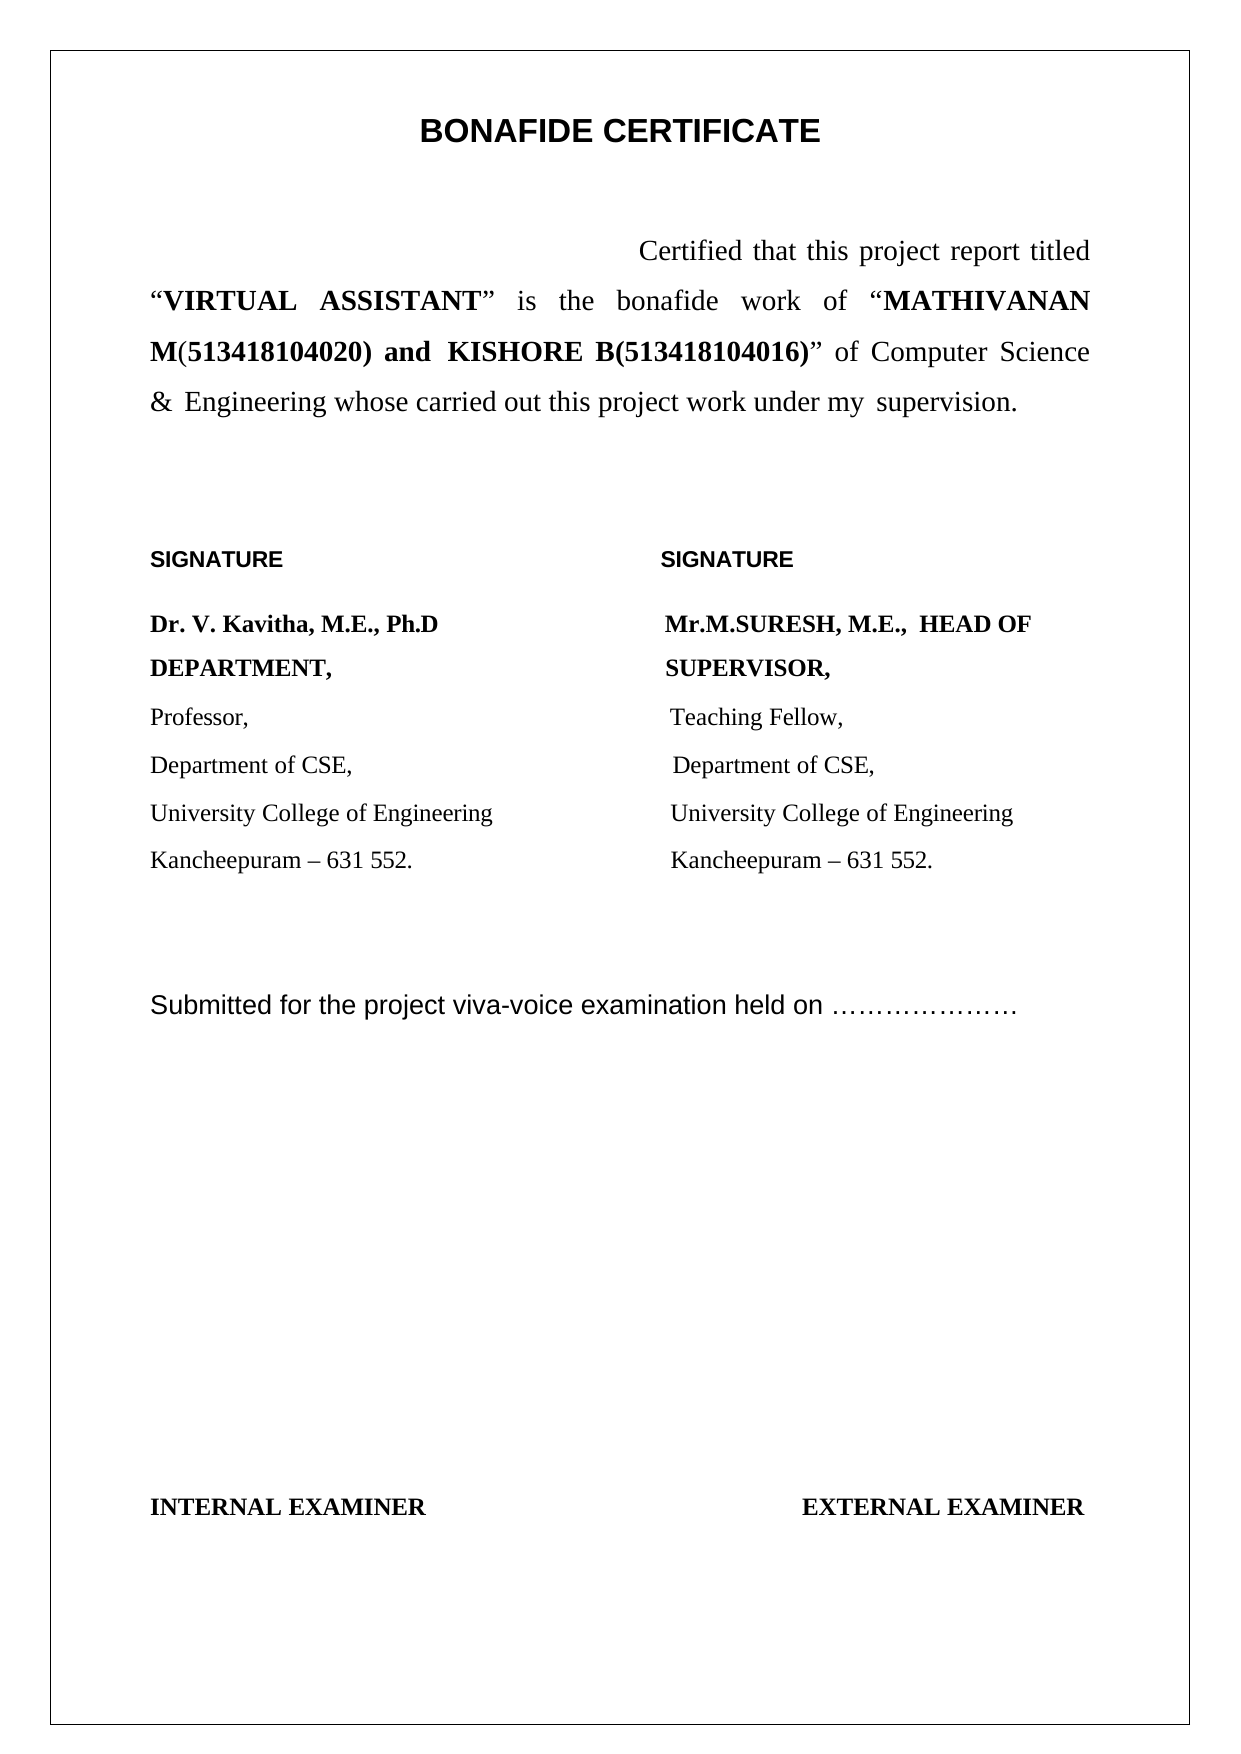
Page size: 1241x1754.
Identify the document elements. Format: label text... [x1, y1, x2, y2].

text Professor, Teaching Fellow, [150, 702, 1136, 731]
text University College of Engineering University College of Engineering [150, 798, 1136, 827]
text SIGNATURE SIGNATURE [150, 546, 1136, 573]
text Submitted for the project viva-voice examination held on ………………… [150, 989, 1136, 1020]
text DEPARTMENT, SUPERVISOR, [150, 653, 1136, 681]
text Certified that this project report titled “VIRTUAL ASSISTANT” is the bonafide work of “MATHIVANAN M(513418104020) and KISHORE B(513418104016)” of Computer Science & Engineering whose carried out this project work under my supervision. [150, 233, 1090, 418]
text INTERNAL EXAMINER EXTERNAL EXAMINER [150, 1492, 1136, 1521]
text Dr. V. Kavitha, M.E., Ph.D Mr.M.SURESH, M.E., HEAD OF [150, 609, 1136, 638]
text Kancheepuram – 631 552. Kancheepuram – 631 552. [150, 846, 1136, 874]
text BONAFIDE CERTIFICATE [392, 111, 848, 149]
text Department of CSE, Department of CSE, [150, 750, 1136, 779]
